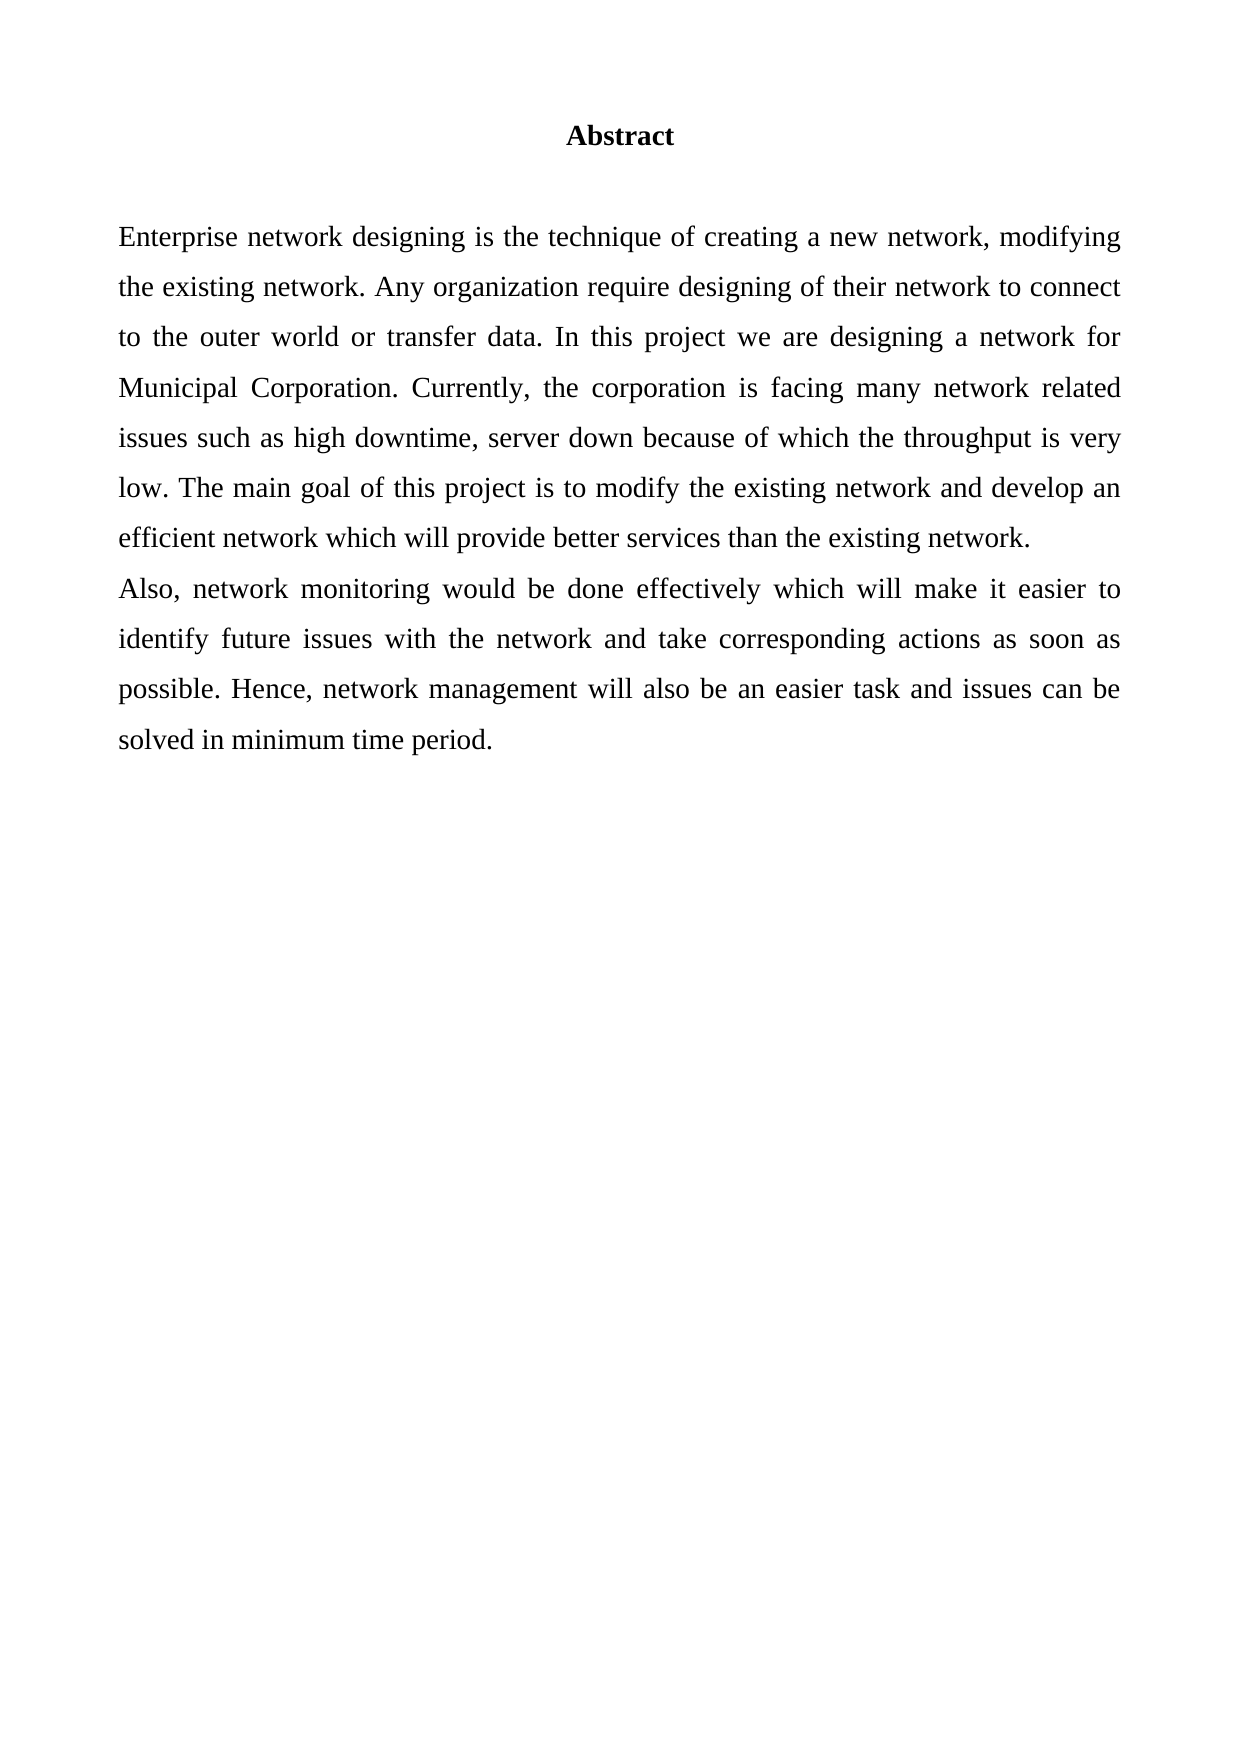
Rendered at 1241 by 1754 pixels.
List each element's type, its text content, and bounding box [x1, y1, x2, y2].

text Abstract [118, 118, 1122, 152]
text Enterprise network designing is the technique of creating a new network, modifying the existing network. Any organization require designing of their network to connect to the outer world or transfer data. In this project we are designing a network for Municipal Corporation. Currently, the corporation is facing many network related issues such as high downtime, server down because of which the throughput is very low. The main goal of this project is to modify the existing network and develop an efficient network which will provide better services than the existing network. [118, 219, 1122, 554]
text Also, network monitoring would be done effectively which will make it easier to identify future issues with the network and take corresponding actions as soon as possible. Hence, network management will also be an easier task and issues can be solved in minimum time period. [118, 571, 1122, 755]
